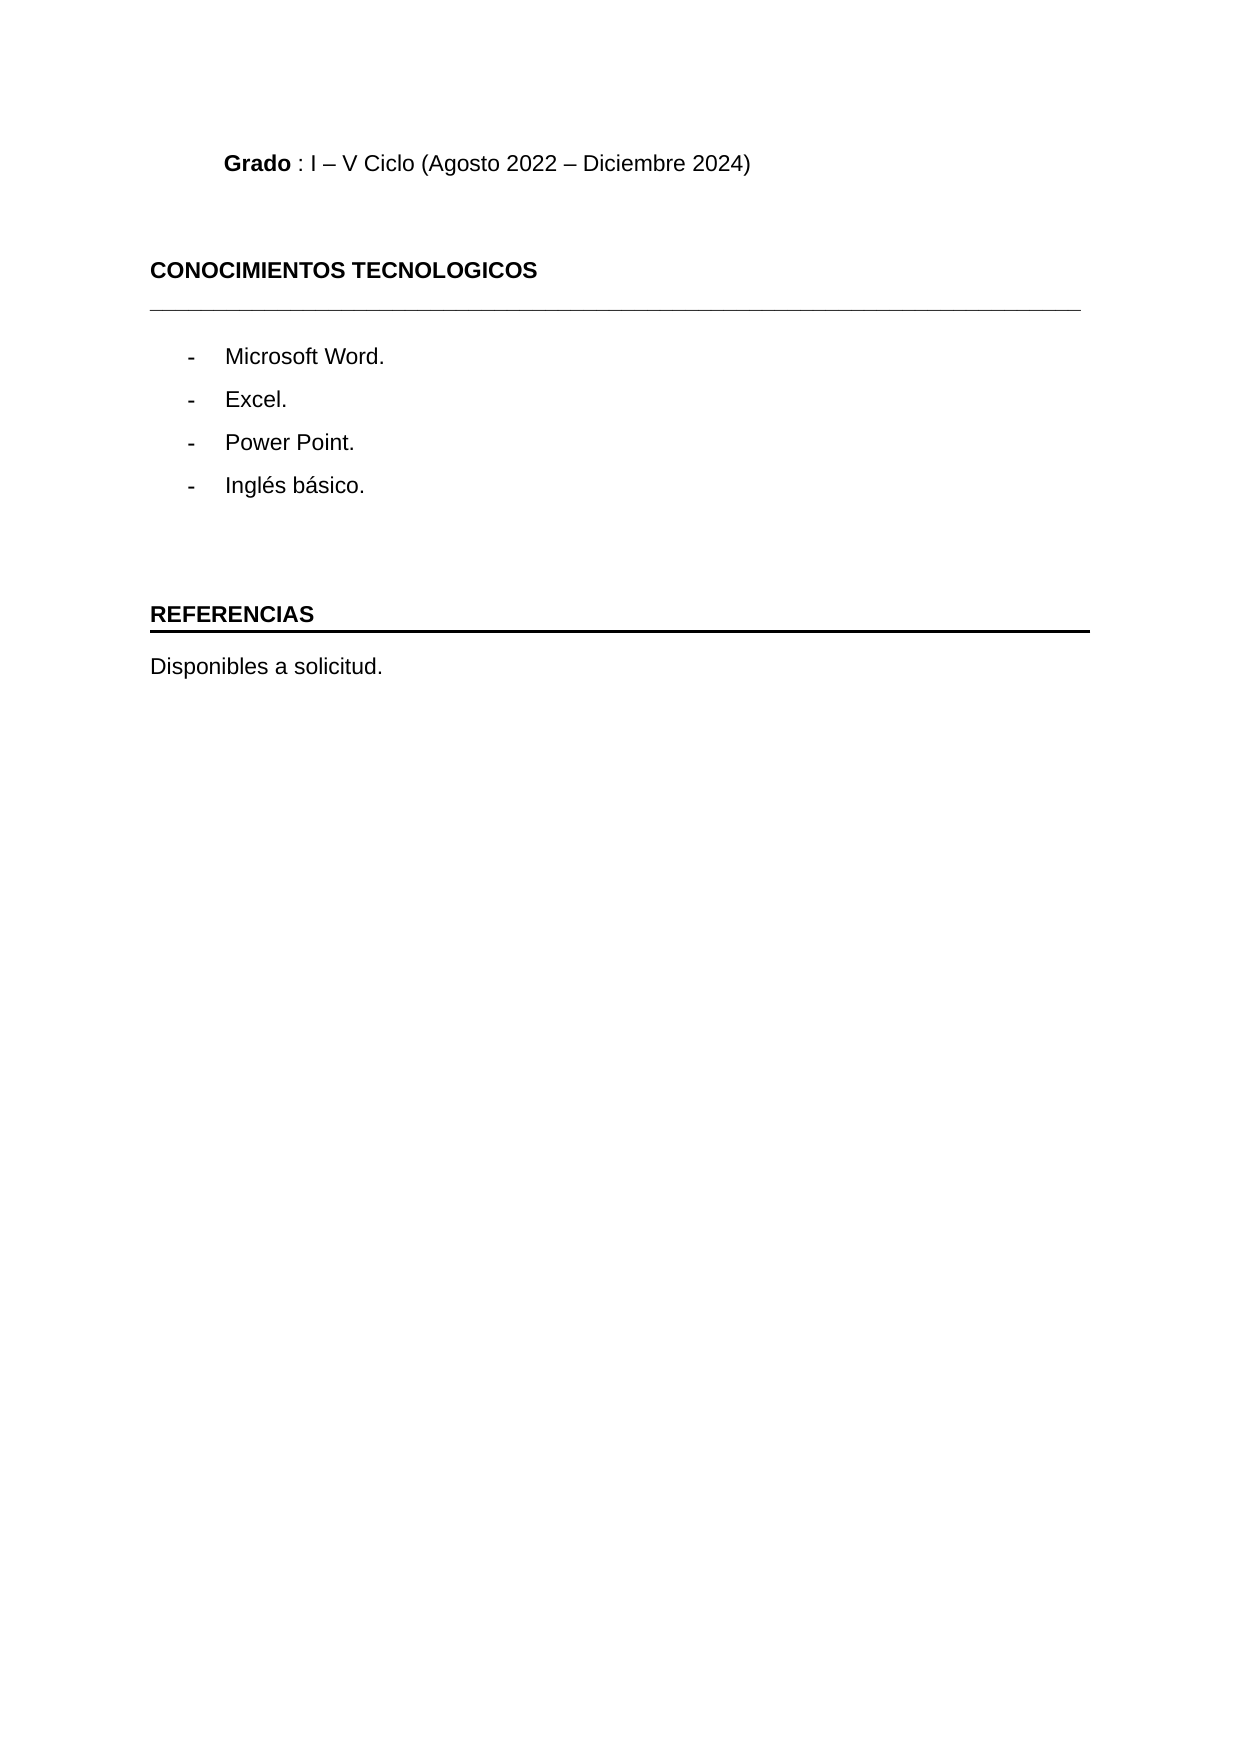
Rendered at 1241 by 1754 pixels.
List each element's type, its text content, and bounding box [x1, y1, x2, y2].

text Grado : I – V Ciclo (Agosto 2022 – Diciembre 2024) [150, 150, 1090, 176]
text _________________________________________________________________________ [150, 287, 1090, 314]
list Excel. [187, 386, 1090, 412]
list Microsoft Word. [187, 343, 1090, 369]
list Power Point. [187, 429, 1090, 455]
text CONOCIMIENTOS TECNOLOGICOS [150, 257, 1090, 284]
list Inglés básico. [187, 472, 1090, 498]
text Disponibles a solicitud. [150, 653, 1090, 680]
text REFERENCIAS [150, 601, 1090, 630]
